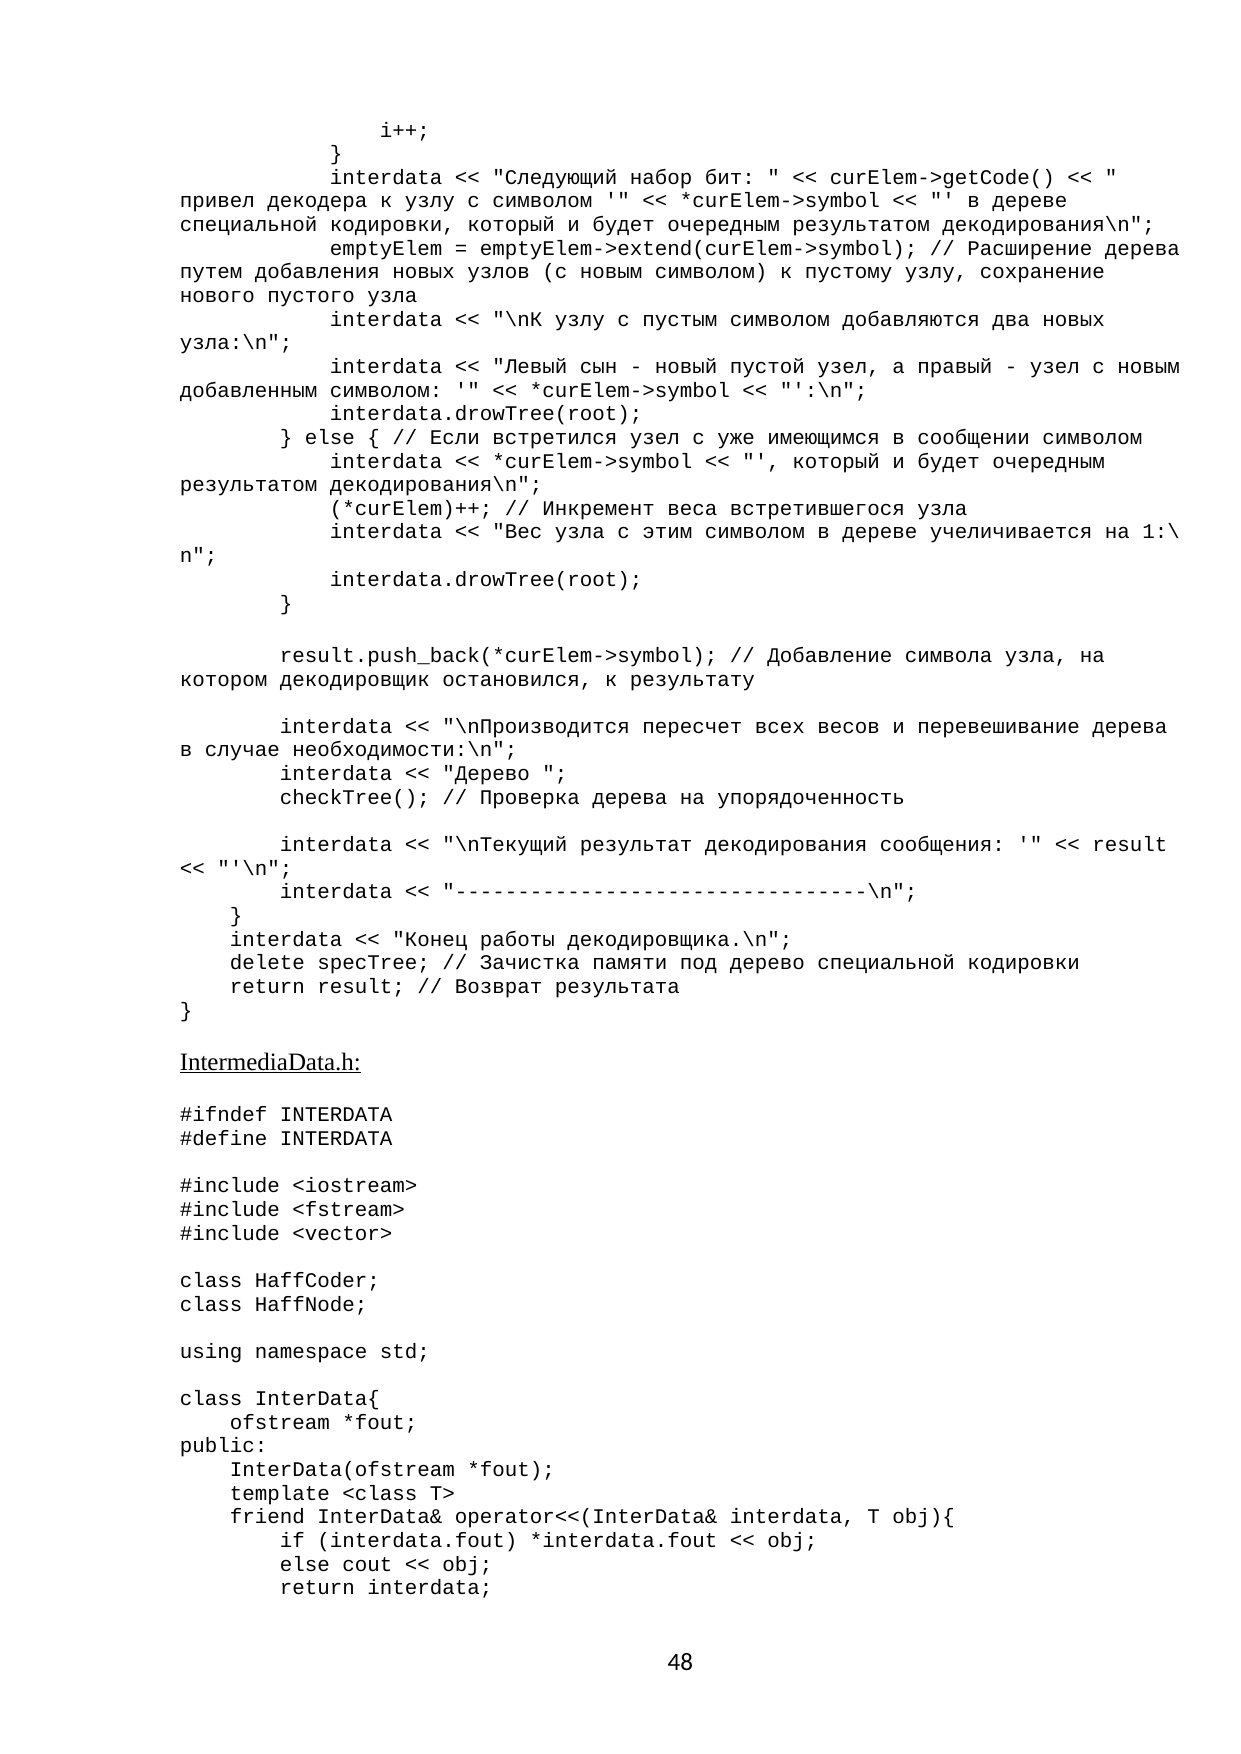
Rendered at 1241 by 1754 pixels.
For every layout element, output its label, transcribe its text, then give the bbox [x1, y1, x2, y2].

text #ifndef INTERDATA [179, 1104, 1181, 1128]
text delete specTree; // Зачистка памяти под дерево специальной кодировки [179, 952, 1181, 976]
text using namespace std; [179, 1341, 1181, 1364]
text i++; [179, 119, 1181, 143]
text (*curElem)++; // Инкремент веса встретившегося узла [179, 498, 1181, 522]
text } [179, 905, 1181, 929]
text interdata << "\nПроизводится пересчет всех весов и перевешивание дерева в случае необходимости:\n"; [179, 716, 1181, 763]
text } else { // Если встретился узел с уже имеющимся в сообщении символом [179, 427, 1181, 451]
text } [179, 143, 1181, 167]
text else cout << obj; [179, 1554, 1181, 1577]
text return interdata; [179, 1577, 1181, 1601]
text InterData(ofstream *fout); [179, 1459, 1181, 1483]
text interdata << "Вес узла с этим символом в дереве учеличивается на 1:\n"; [179, 522, 1181, 569]
text interdata << "\nК узлу с пустым символом добавляются два новых узла:\n"; [179, 309, 1181, 356]
text interdata.drowTree(root); [179, 403, 1181, 427]
text interdata << "Дерево "; [179, 763, 1181, 787]
text #include <fstream> [179, 1199, 1181, 1223]
text interdata << *curElem->symbol << "', который и будет очередным результатом декодирования\n"; [179, 451, 1181, 498]
text public: [179, 1435, 1181, 1459]
text ofstream *fout; [179, 1412, 1181, 1435]
text } [179, 592, 1181, 616]
text #include <iostream> [179, 1175, 1181, 1199]
text checkTree(); // Проверка дерева на упорядоченность [179, 787, 1181, 810]
text interdata << "\nТекущий результат декодирования сообщения: '" << result << "'\n"; [179, 834, 1181, 881]
text interdata << "---------------------------------\n"; [179, 881, 1181, 905]
text interdata << "Следующий набор бит: " << curElem->getCode() << " привел декодера к узлу с символом '" << *curElem->symbol << "' в дереве специальной кодировки, который и будет очередным результатом декодирования\n"; [179, 167, 1181, 238]
text interdata << "Конец работы декодировщика.\n"; [179, 929, 1181, 952]
text friend InterData& operator<<(InterData& interdata, T obj){ [179, 1506, 1181, 1530]
text #define INTERDATA [179, 1128, 1181, 1152]
text class HaffCoder; [179, 1270, 1181, 1293]
text IntermediaData.h: [179, 1047, 1181, 1076]
text if (interdata.fout) *interdata.fout << obj; [179, 1530, 1181, 1554]
text class HaffNode; [179, 1293, 1181, 1317]
text return result; // Возврат результата [179, 976, 1181, 999]
text interdata.drowTree(root); [179, 569, 1181, 592]
text } [179, 999, 1181, 1023]
text interdata << "Левый сын - новый пустой узел, а правый - узел с новым добавленным символом: '" << *curElem->symbol << "':\n"; [179, 356, 1181, 403]
text template <class T> [179, 1483, 1181, 1506]
text class InterData{ [179, 1388, 1181, 1412]
text #include <vector> [179, 1223, 1181, 1246]
text result.push_back(*curElem->symbol); // Добавление символа узла, на котором декодировщик остановился, к результату [179, 645, 1181, 692]
text emptyElem = emptyElem->extend(curElem->symbol); // Расширение дерева путем добавления новых узлов (с новым символом) к пустому узлу, сохранение нового пустого узла [179, 238, 1181, 309]
